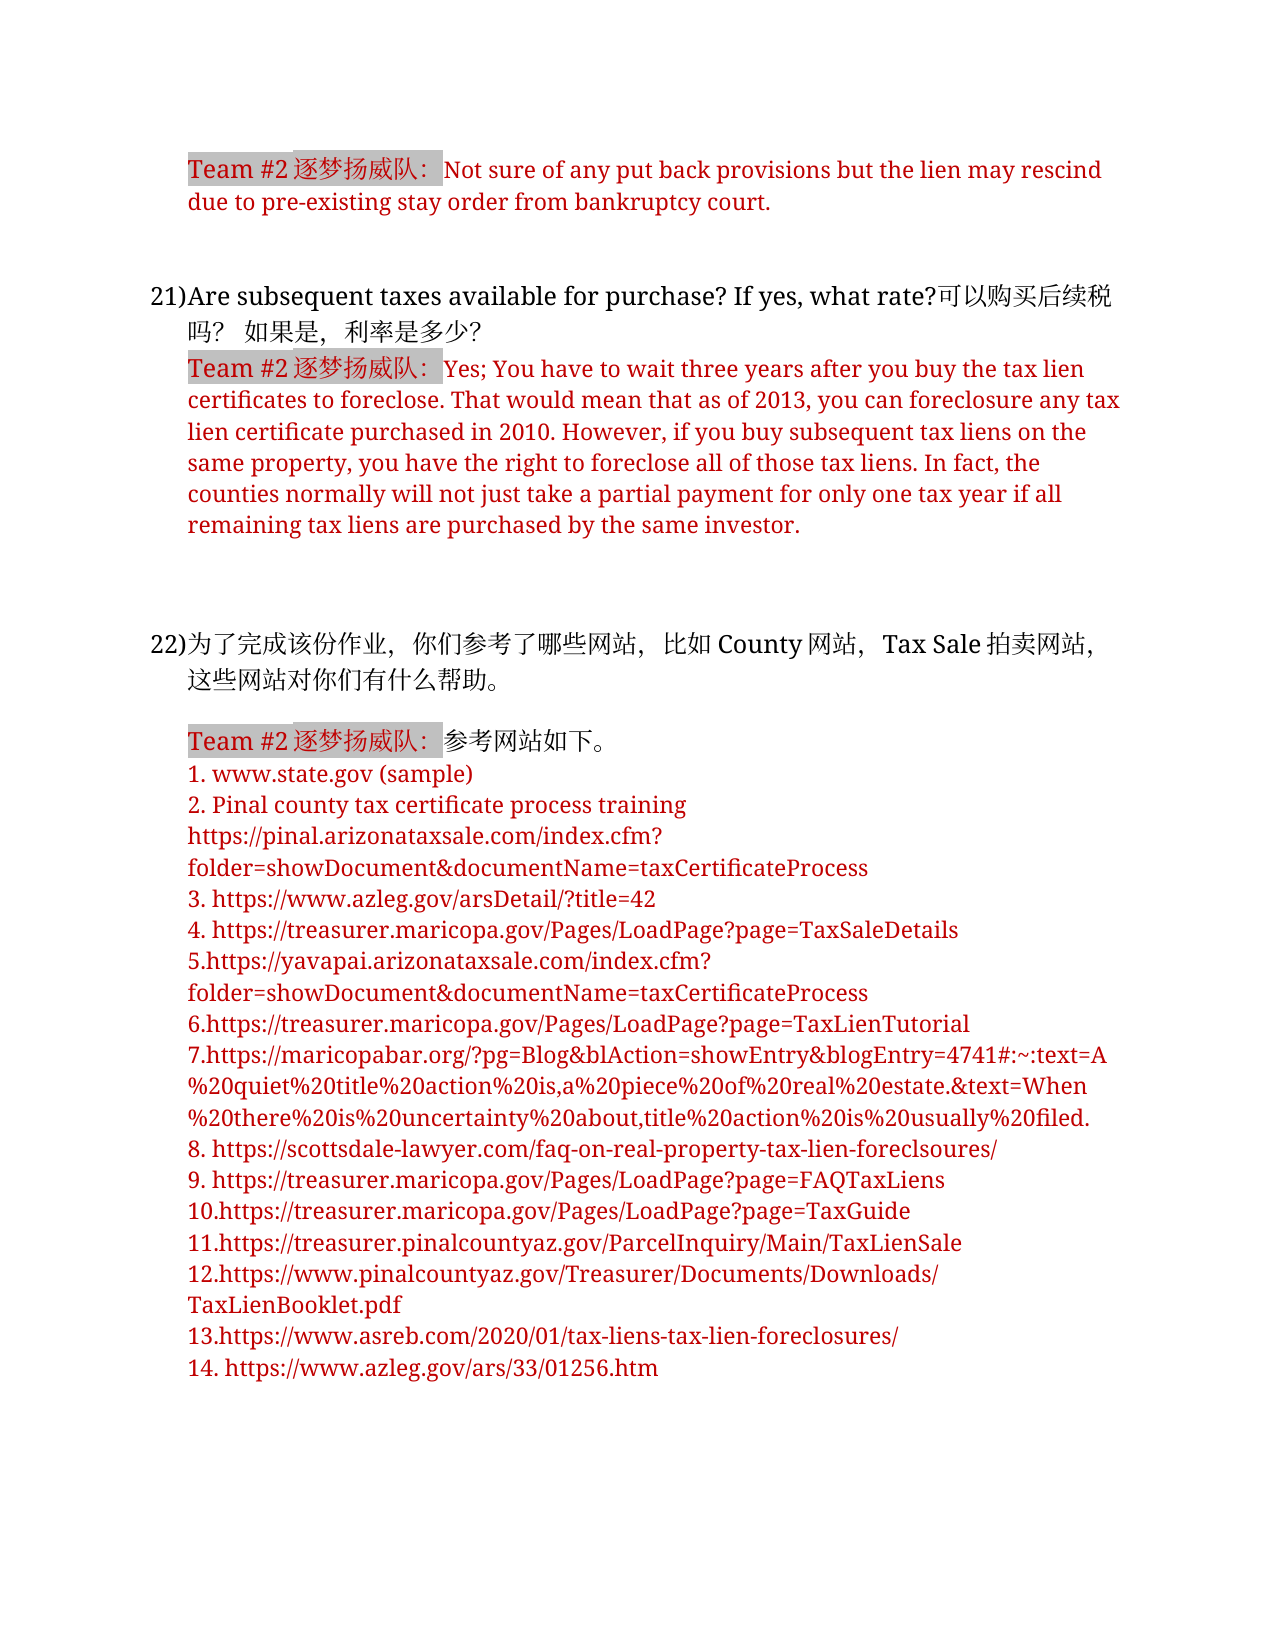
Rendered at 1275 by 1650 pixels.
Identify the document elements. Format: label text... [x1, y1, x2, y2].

list Are subsequent taxes available for purchase? If yes, what rate?可以购买后续税吗？ 如果是，利率是多少？ [150, 276, 1125, 348]
list 14. https://www.azleg.gov/ars/33/01256.htm [187, 1351, 1125, 1383]
list Team #2逐梦扬威队：Not sure of any put back provisions but the lien may rescind due to pre-existing stay order from bankruptcy court. [187, 150, 1125, 217]
list Team #2逐梦扬威队：Yes; You have to wait three years after you buy the tax lien certificates to foreclose. That would mean that as of 2013, you can foreclosure any tax lien certificate purchased in 2010. However, if you buy subsequent tax liens on the same property, you have the right to foreclose all of those tax liens. In fact, the counties normally will not just take a partial payment for only one tax year if all remaining tax liens are purchased by the same investor. [187, 348, 1125, 541]
list 为了完成该份作业，你们参考了哪些网站，比如County网站，Tax Sale拍卖网站，这些网站对你们有什么帮助。 [150, 625, 1125, 697]
list 11.https://treasurer.pinalcountyaz.gov/ParcelInquiry/Main/TaxLienSale [187, 1226, 1125, 1258]
list 3. https://www.azleg.gov/arsDetail/?title=42 [187, 883, 1125, 914]
list 1. www.state.gov (sample) [187, 758, 1125, 789]
list Team #2逐梦扬威队：参考网站如下。 [443, 722, 1125, 758]
list 8. https://scottsdale-lawyer.com/faq-on-real-property-tax-lien-foreclsoures/ [187, 1133, 1125, 1164]
list 5.https://yavapai.arizonataxsale.com/index.cfm?folder=showDocument&documentName=taxCertificateProcess [187, 945, 1125, 1008]
list 9. https://treasurer.maricopa.gov/Pages/LoadPage?page=FAQTaxLiens [187, 1164, 1125, 1195]
list 13.https://www.asreb.com/2020/01/tax-liens-tax-lien-foreclosures/ [187, 1320, 1125, 1351]
list 2. Pinal county tax certificate process training https://pinal.arizonataxsale.com/index.cfm?folder=showDocument&documentName=taxCertificateProcess [187, 789, 1125, 883]
list 10.https://treasurer.maricopa.gov/Pages/LoadPage?page=TaxGuide [187, 1195, 1125, 1226]
list 4. https://treasurer.maricopa.gov/Pages/LoadPage?page=TaxSaleDetails [187, 914, 1125, 945]
list 7.https://maricopabar.org/?pg=Blog&blAction=showEntry&blogEntry=4741#:~:text=A%20quiet%20title%20action%20is,a%20piece%20of%20real%20estate.&text=When%20there%20is%20uncertainty%20about,title%20action%20is%20usually%20filed. [187, 1039, 1125, 1133]
list 12.https://www.pinalcountyaz.gov/Treasurer/Documents/Downloads/TaxLienBooklet.pdf [187, 1258, 1125, 1320]
list 6.https://treasurer.maricopa.gov/Pages/LoadPage?page=TaxLienTutorial [187, 1008, 1125, 1039]
